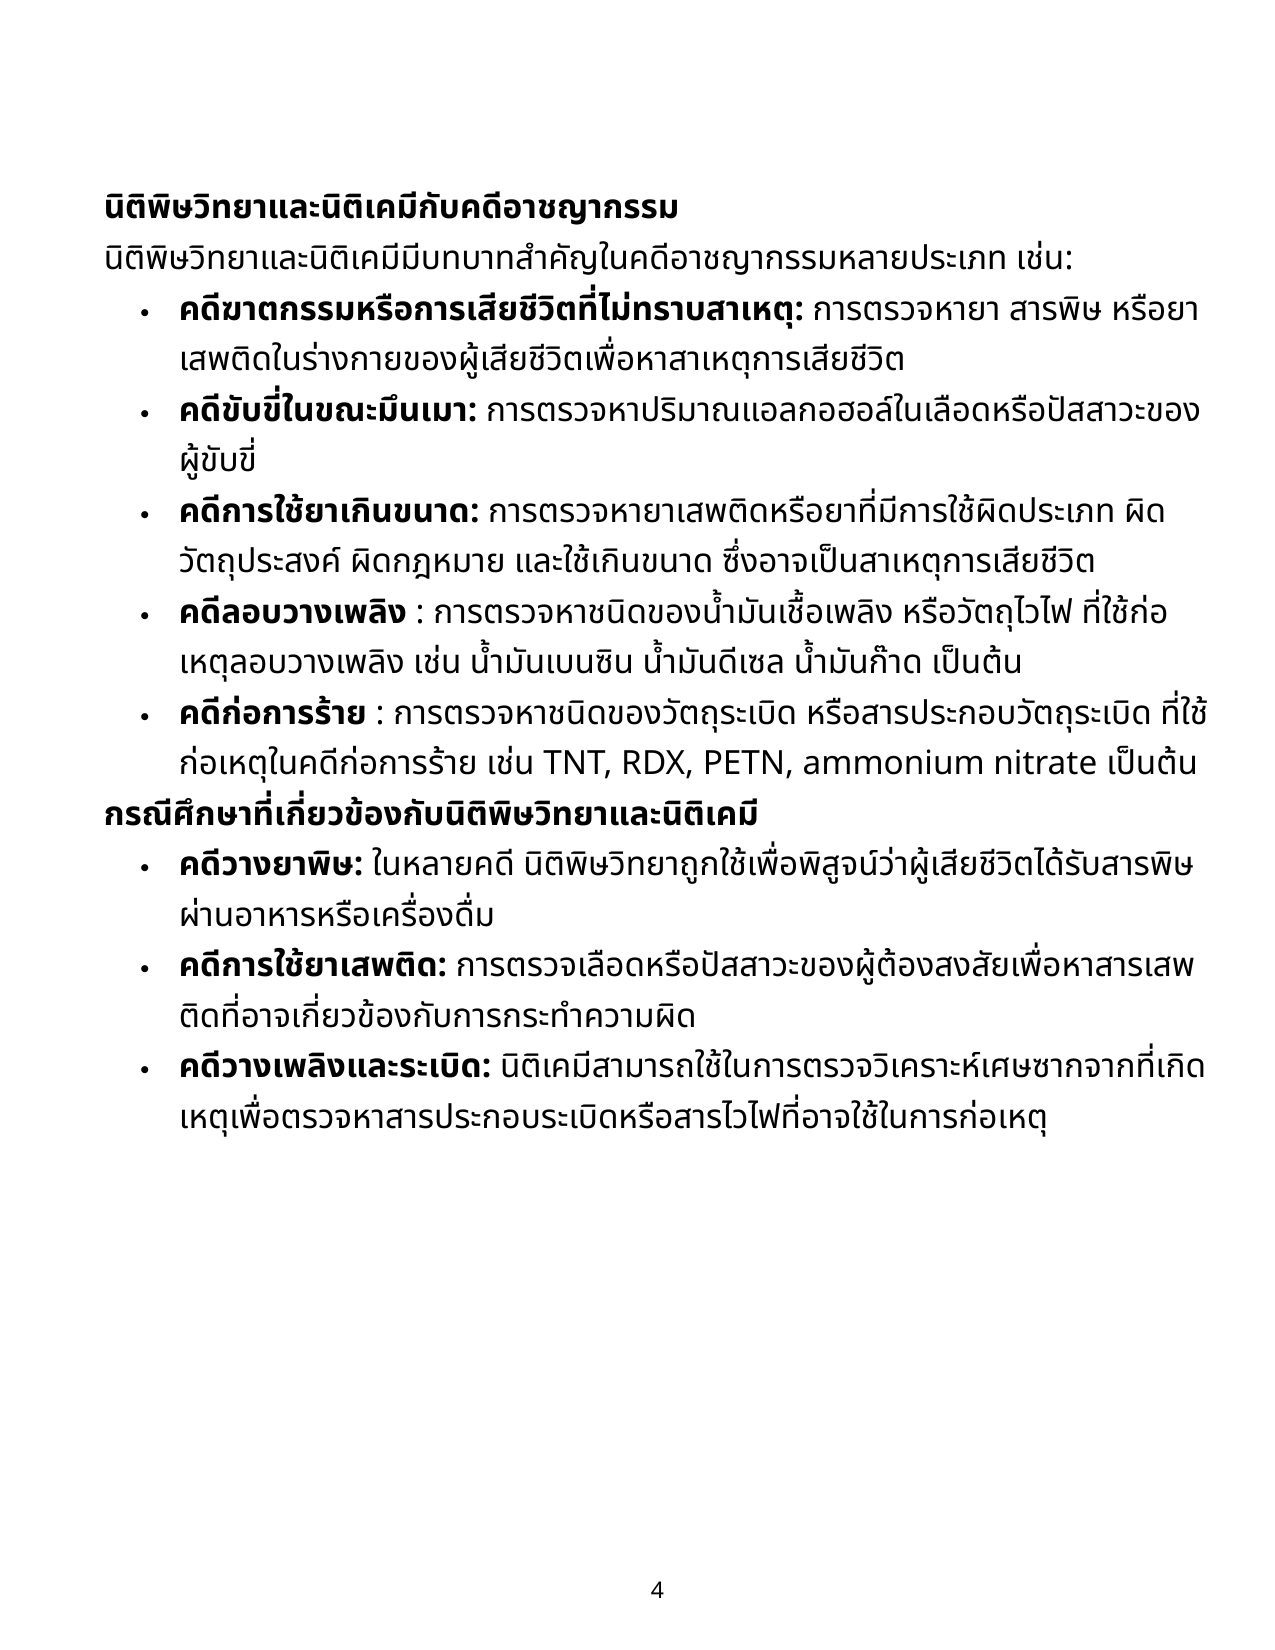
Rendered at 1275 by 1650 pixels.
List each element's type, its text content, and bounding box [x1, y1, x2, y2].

text กรณีศึกษาที่เกี่ยวข้องกับนิติพิษวิทยาและนิติเคมี [103, 790, 1211, 840]
list คดีฆาตกรรมหรือการเสียชีวิตที่ไม่ทราบสาเหตุ: การตรวจหายา สารพิษ หรือยาเสพติดในร่างกายของผู้เสียชีวิตเพื่อหาสาเหตุการเสียชีวิต [141, 284, 1211, 385]
text นิติพิษวิทยาและนิติเคมีกับคดีอาชญากรรม นิติพิษวิทยาและนิติเคมีมีบทบาทสำคัญในคดีอาชญากรรมหลายประเภท เช่น: [103, 183, 1211, 284]
list คดีการใช้ยาเสพติด: การตรวจเลือดหรือปัสสาวะของผู้ต้องสงสัยเพื่อหาสารเสพติดที่อาจเกี่ยวข้องกับการกระทำความผิด [141, 941, 1211, 1042]
list คดีลอบวางเพลิง : การตรวจหาชนิดของน้ำมันเชื้อเพลิง หรือวัตถุไวไฟ ที่ใช้ก่อเหตุลอบวางเพลิง เช่น น้ำมันเบนซิน น้ำมันดีเซล น้ำมันก๊าด เป็นต้น [141, 587, 1211, 688]
list คดีก่อการร้าย : การตรวจหาชนิดของวัตถุระเบิด หรือสารประกอบวัตถุระเบิด ที่ใช้ก่อเหตุในคดีก่อการร้าย เช่น TNT, RDX, PETN, ammonium nitrate เป็นต้น [141, 688, 1211, 790]
list คดีการใช้ยาเกินขนาด: การตรวจหายาเสพติดหรือยาที่มีการใช้ผิดประเภท ผิดวัตถุประสงค์ ผิดกฎหมาย และใช้เกินขนาด ซึ่งอาจเป็นสาเหตุการเสียชีวิต [141, 486, 1211, 587]
list คดีวางยาพิษ: ในหลายคดี นิติพิษวิทยาถูกใช้เพื่อพิสูจน์ว่าผู้เสียชีวิตได้รับสารพิษผ่านอาหารหรือเครื่องดื่ม [141, 840, 1211, 941]
list คดีวางเพลิงและระเบิด: นิติเคมีสามารถใช้ในการตรวจวิเคราะห์เศษซากจากที่เกิดเหตุเพื่อตรวจหาสารประกอบระเบิดหรือสารไวไฟที่อาจใช้ในการก่อเหตุ [141, 1042, 1211, 1143]
list คดีขับขี่ในขณะมึนเมา: การตรวจหาปริมาณแอลกอฮอล์ในเลือดหรือปัสสาวะของผู้ขับขี่ [141, 385, 1211, 486]
